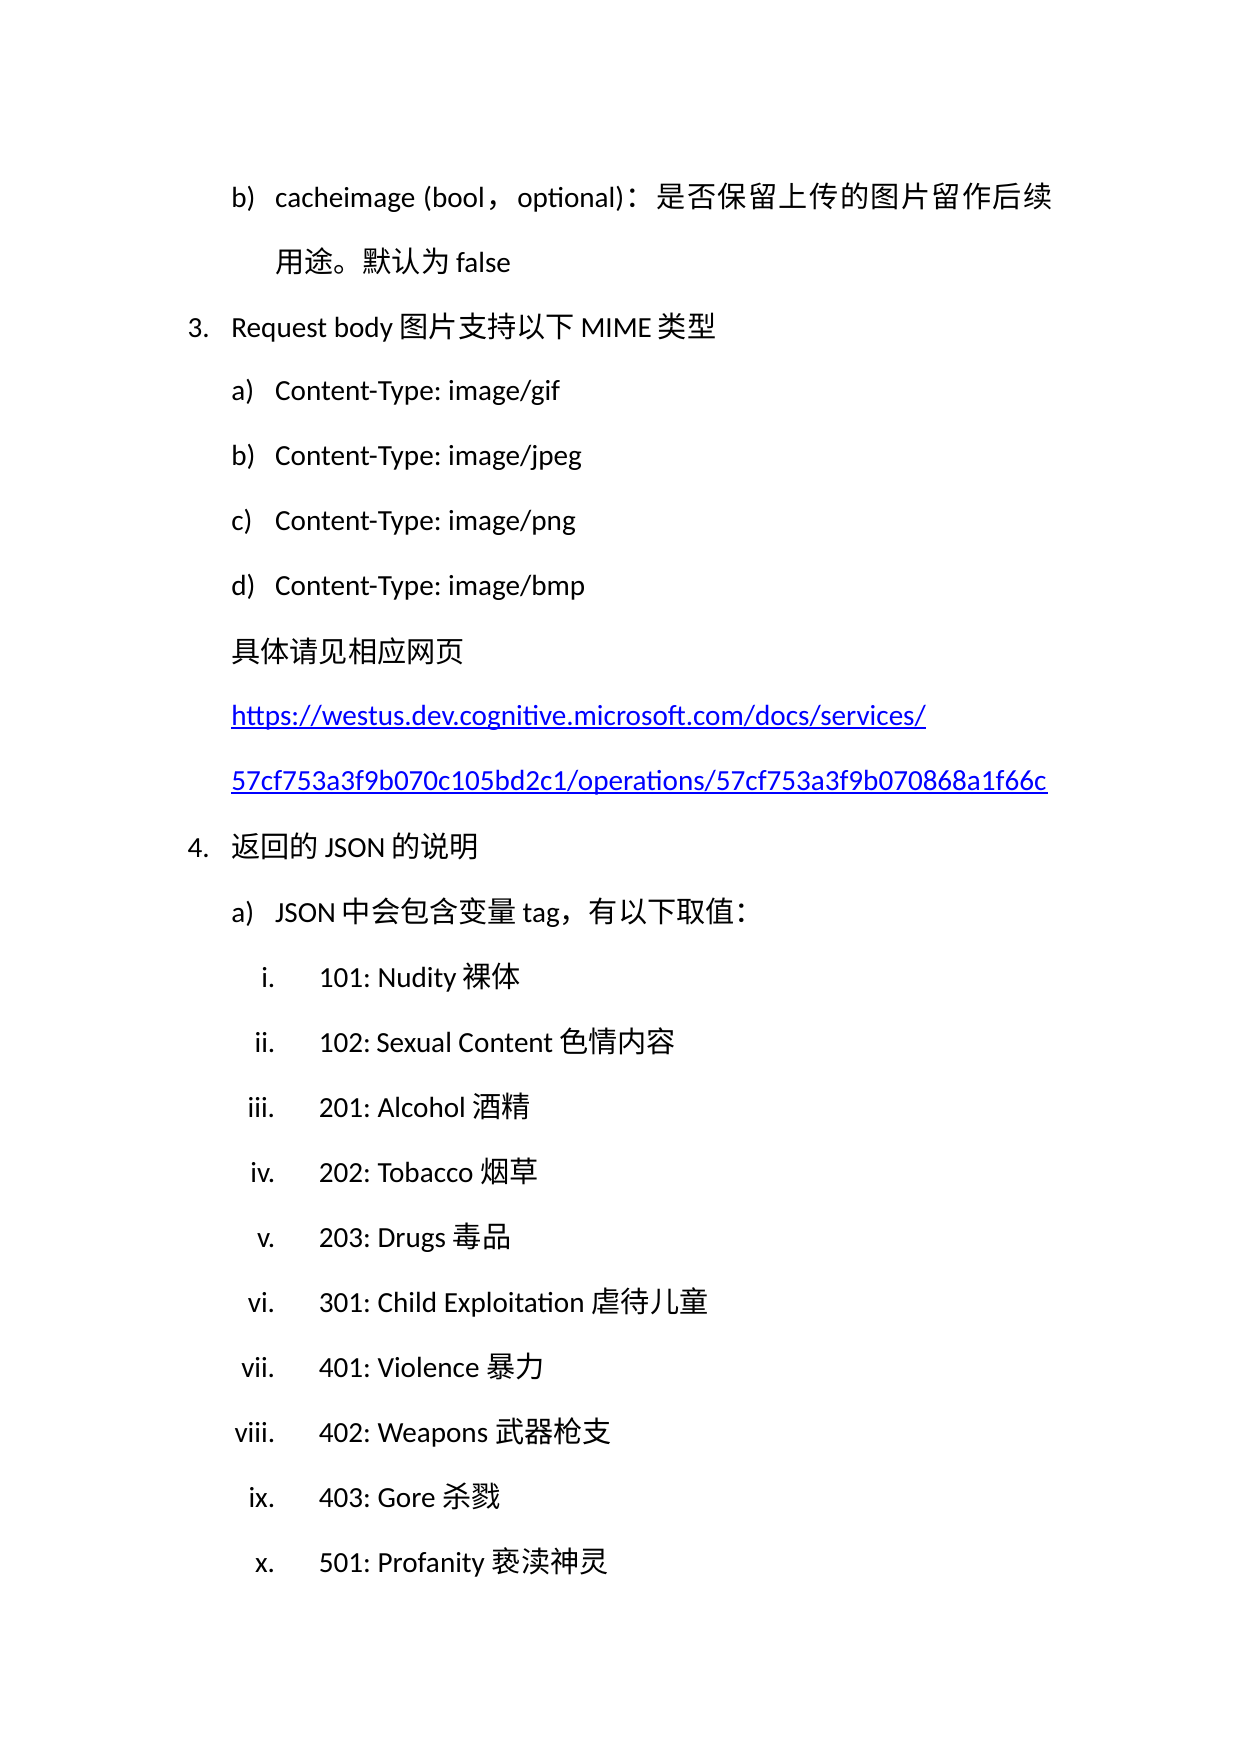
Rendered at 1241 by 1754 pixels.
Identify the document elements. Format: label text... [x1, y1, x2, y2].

list 402: Weapons 武器枪支 [275, 1397, 1053, 1462]
list 401: Violence 暴力 [275, 1332, 1053, 1397]
list 101: Nudity裸体 [275, 942, 1053, 1007]
list Content-Type: image/bmp [231, 552, 1053, 617]
list 203: Drugs 毒品 [275, 1202, 1053, 1267]
list 102: Sexual Content色情内容 [275, 1007, 1053, 1072]
list 202: Tobacco 烟草 [275, 1137, 1053, 1202]
list Content-Type: image/jpeg [231, 422, 1053, 487]
list 返回的JSON的说明 [187, 812, 1053, 877]
list Request body 图片支持以下MIME类型 [187, 292, 1053, 357]
list Content-Type: image/gif [231, 357, 1053, 422]
list JSON中会包含变量tag，有以下取值： [231, 877, 1053, 942]
list 301: Child Exploitation 虐待儿童 [275, 1267, 1053, 1332]
list cacheimage (bool，optional)：是否保留上传的图片留作后续用途。默认为false [231, 162, 1053, 292]
list 403: Gore 杀戮 [275, 1462, 1053, 1527]
text https://westus.dev.cognitive.microsoft.com/docs/services/57cf753a3f9b070c105bd2c1/operations/57cf753a3f9b070868a1f66c [231, 682, 1053, 812]
list Content-Type: image/png [231, 487, 1053, 552]
list 201: Alcohol 酒精 [275, 1072, 1053, 1137]
list 501: Profanity 亵渎神灵 [275, 1527, 1053, 1592]
text 具体请见相应网页 [231, 617, 1053, 682]
